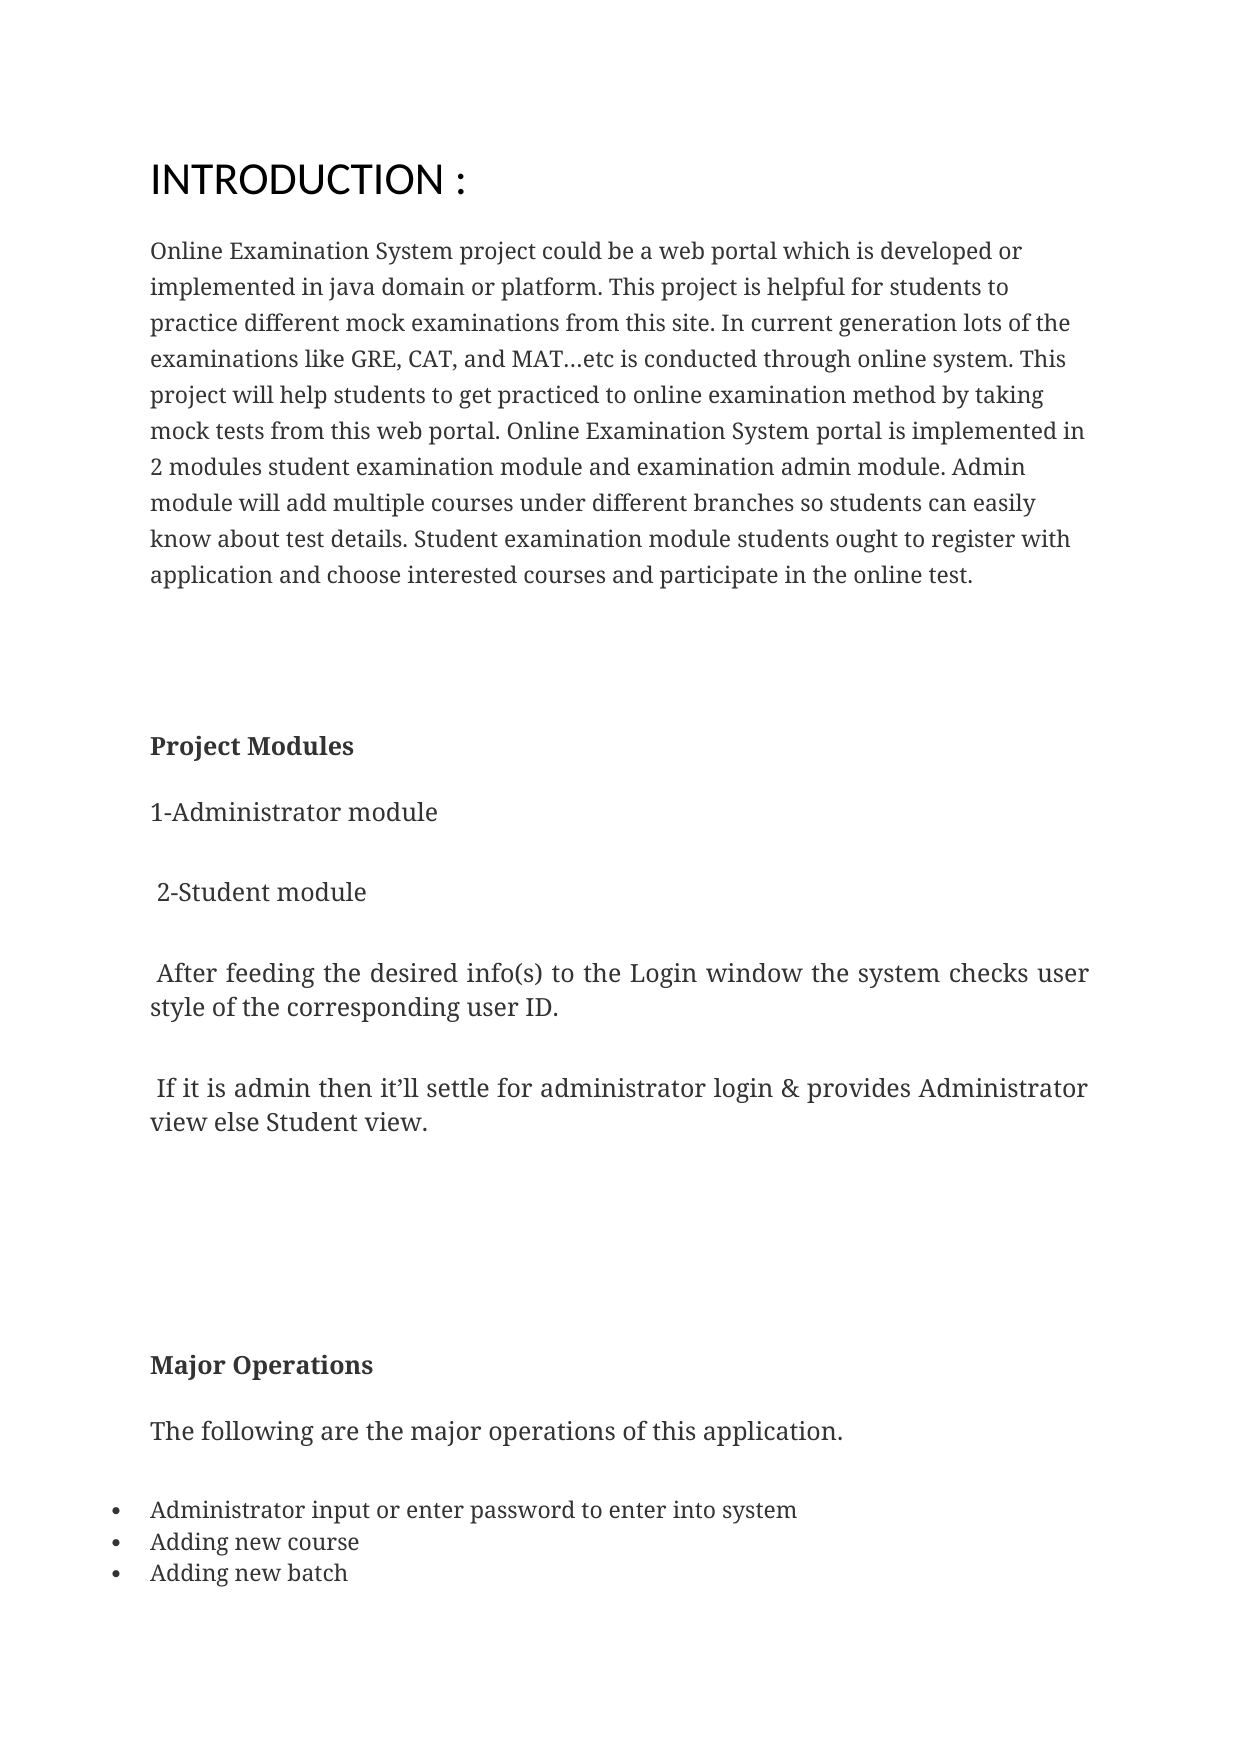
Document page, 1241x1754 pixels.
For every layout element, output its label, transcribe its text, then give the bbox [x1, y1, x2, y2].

subtitle Major Operations [150, 1348, 1090, 1382]
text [150, 1413, 1090, 1447]
list Adding new course [112, 1525, 1090, 1557]
text 1-Administrator module [150, 794, 1090, 828]
list Adding new batch [112, 1557, 1090, 1588]
text INTRODUCTION : [150, 150, 1090, 206]
text Online Examination System project could be a web portal which is developed or implemented in java domain or platform. This project is helpful for students to practice different mock examinations from this site. In current generation lots of the examinations like GRE, CAT, and MAT…etc is conducted through online system. This project will help students to get practiced to online examination method by taking mock tests from this web portal. Online Examination System portal is implemented in 2 modules student examination module and examination admin module. Admin module will add multiple courses under different branches so students can easily know about test details. Student examination module students ought to register with application and choose interested courses and participate in the online test. [150, 235, 1090, 590]
text Project Modules [150, 729, 1090, 763]
text 2-Student module [150, 875, 1090, 909]
text After feeding the desired info(s) to the Login window the system checks user style of the corresponding user ID. [150, 956, 1090, 1024]
list Administrator input or enter password to enter into system [112, 1494, 1090, 1525]
text If it is admin then it’ll settle for administrator login & provides Administrator view else Student view. [150, 1071, 1090, 1139]
